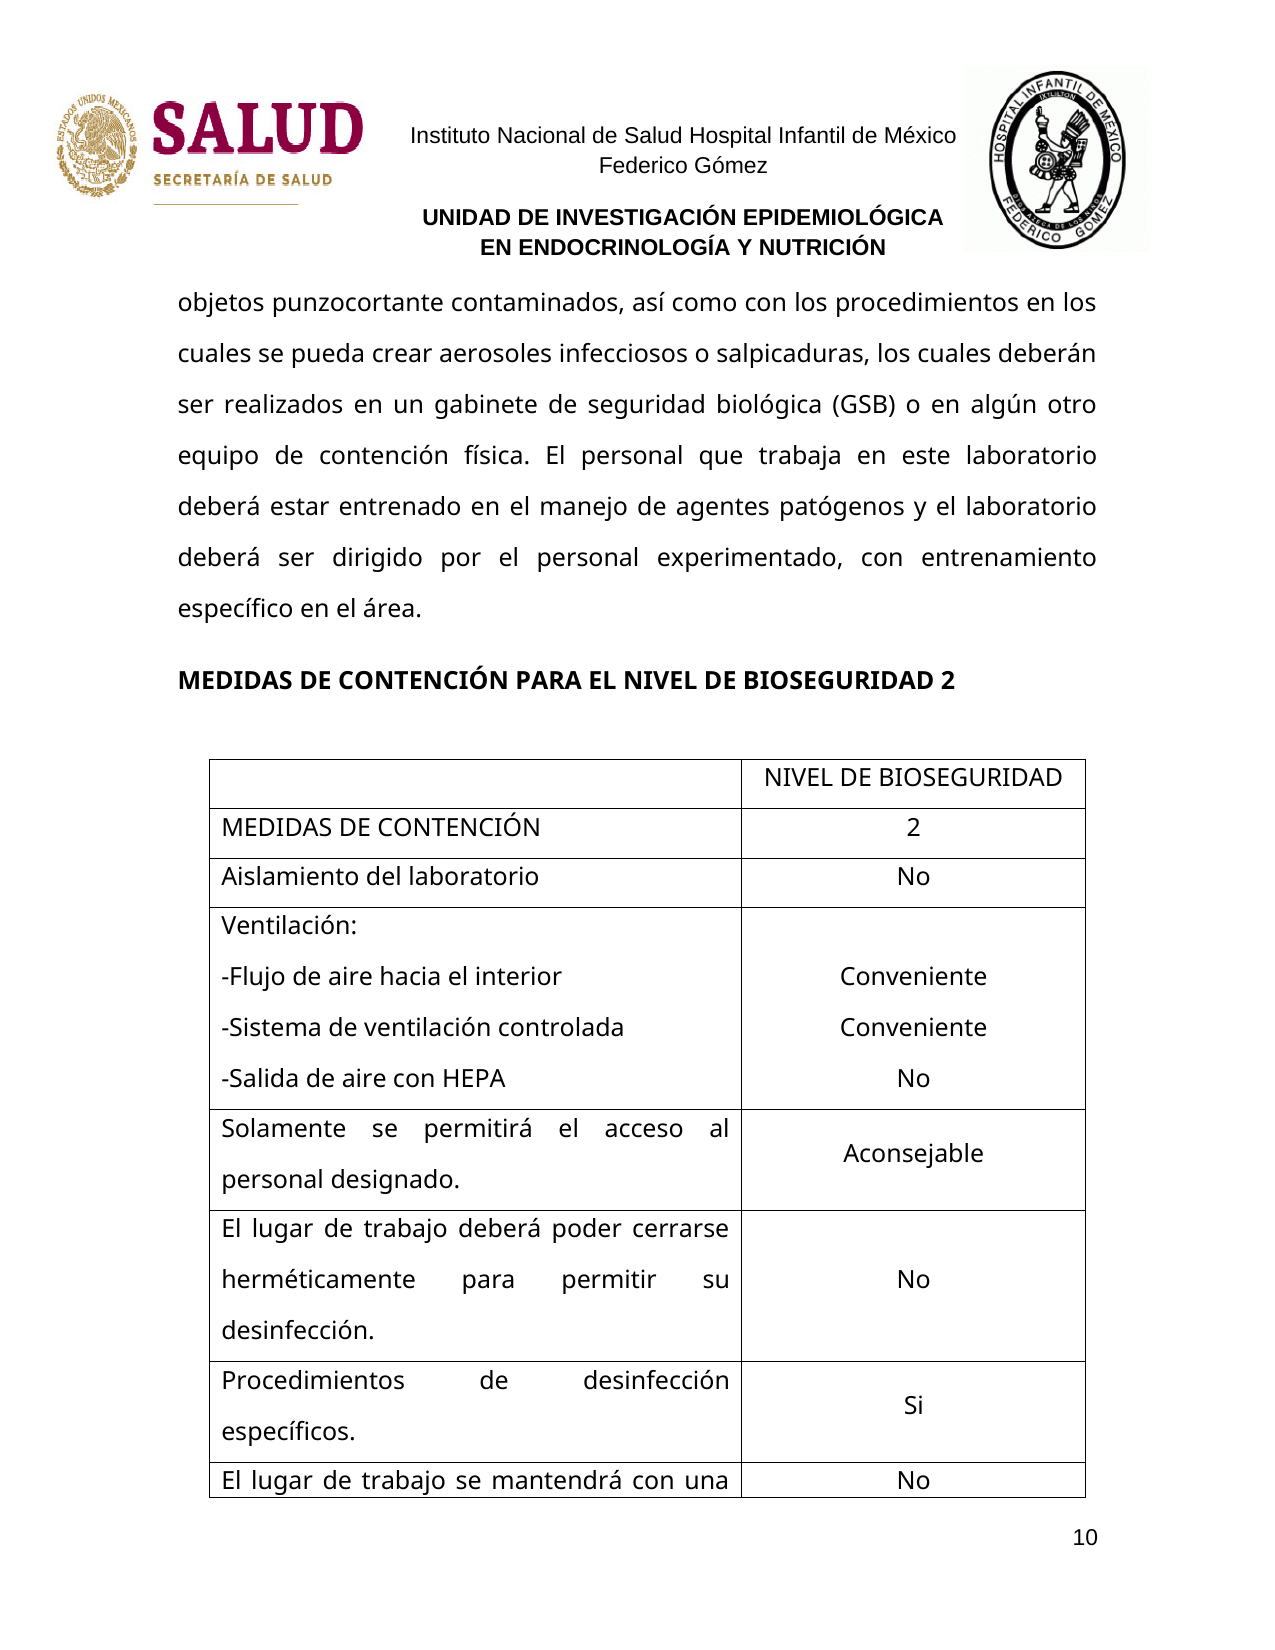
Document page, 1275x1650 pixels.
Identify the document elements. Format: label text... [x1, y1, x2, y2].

table_cell No [742, 1211, 1085, 1361]
picture [45, 83, 430, 205]
picture [963, 66, 1150, 252]
table_cell No [742, 1463, 1085, 1497]
subtitle MEDIDAS DE CONTENCIÓN PARA EL NIVEL DE BIOSEGURIDAD 2 [177, 663, 1098, 697]
table_cell Si [742, 1362, 1085, 1462]
table_cell El lugar de trabajo deberá poder cerrarse herméticamente para permitir su desinfección. [210, 1211, 741, 1361]
table_cell Ventilación: -Flujo de aire hacia el interior -Sistema de ventilación controlada -Salida de aire con HEPA [210, 908, 741, 1109]
table_header [210, 760, 741, 808]
table_header NIVEL DE BIOSEGURIDAD [742, 760, 1085, 808]
table_cell Conveniente Conveniente No [742, 908, 1085, 1109]
table_cell Aislamiento del laboratorio [210, 859, 741, 907]
table_cell El lugar de trabajo se mantendrá con una presión negativa respecto a la presión atmosférica. [210, 1463, 741, 1497]
table_cell MEDIDAS DE CONTENCIÓN [210, 809, 741, 857]
table_cell Aconsejable [742, 1110, 1085, 1210]
table_cell Solamente se permitirá el acceso al personal designado. [210, 1110, 741, 1210]
table_cell No [742, 859, 1085, 907]
table_cell 2 [742, 809, 1085, 857]
table_cell Procedimientos de desinfección específicos. [210, 1362, 741, 1462]
